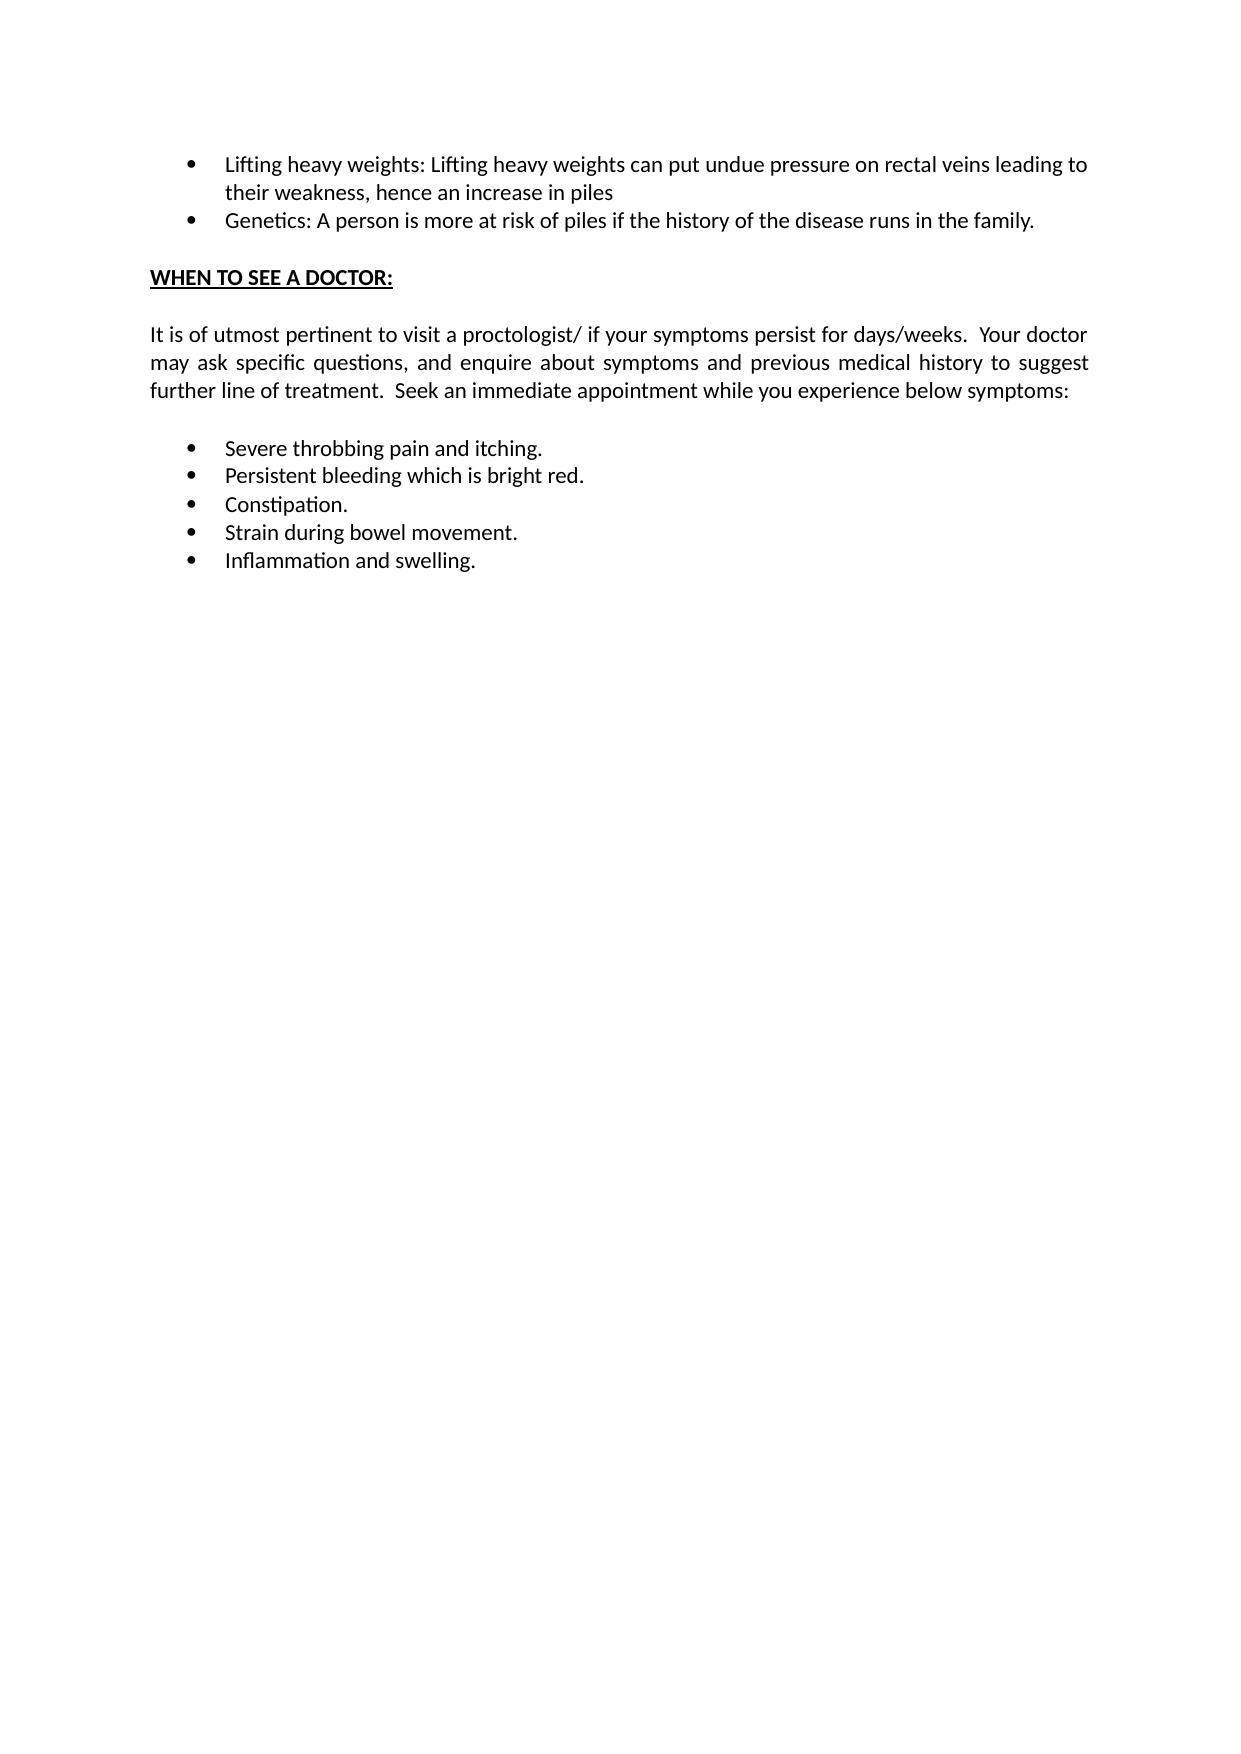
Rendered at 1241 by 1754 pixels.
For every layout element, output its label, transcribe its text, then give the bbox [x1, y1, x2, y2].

list Lifting heavy weights: Lifting heavy weights can put undue pressure on rectal veins leading to their weakness, hence an increase in piles [187, 150, 1090, 206]
list Severe throbbing pain and itching. [187, 434, 1090, 462]
text It is of utmost pertinent to visit a proctologist/ if your symptoms persist for days/weeks. Your doctor may ask specific questions, and enquire about symptoms and previous medical history to suggest further line of treatment. Seek an immediate appointment while you experience below symptoms: [150, 320, 1090, 404]
list Genetics: A person is more at risk of piles if the history of the disease runs in the family. [187, 206, 1090, 234]
list Inflammation and swelling. [187, 546, 1090, 574]
list Persistent bleeding which is bright red. [187, 462, 1090, 490]
text WHEN TO SEE A DOCTOR: [150, 263, 1090, 291]
list Strain during bowel movement. [187, 518, 1090, 546]
list Constipation. [187, 490, 1090, 518]
